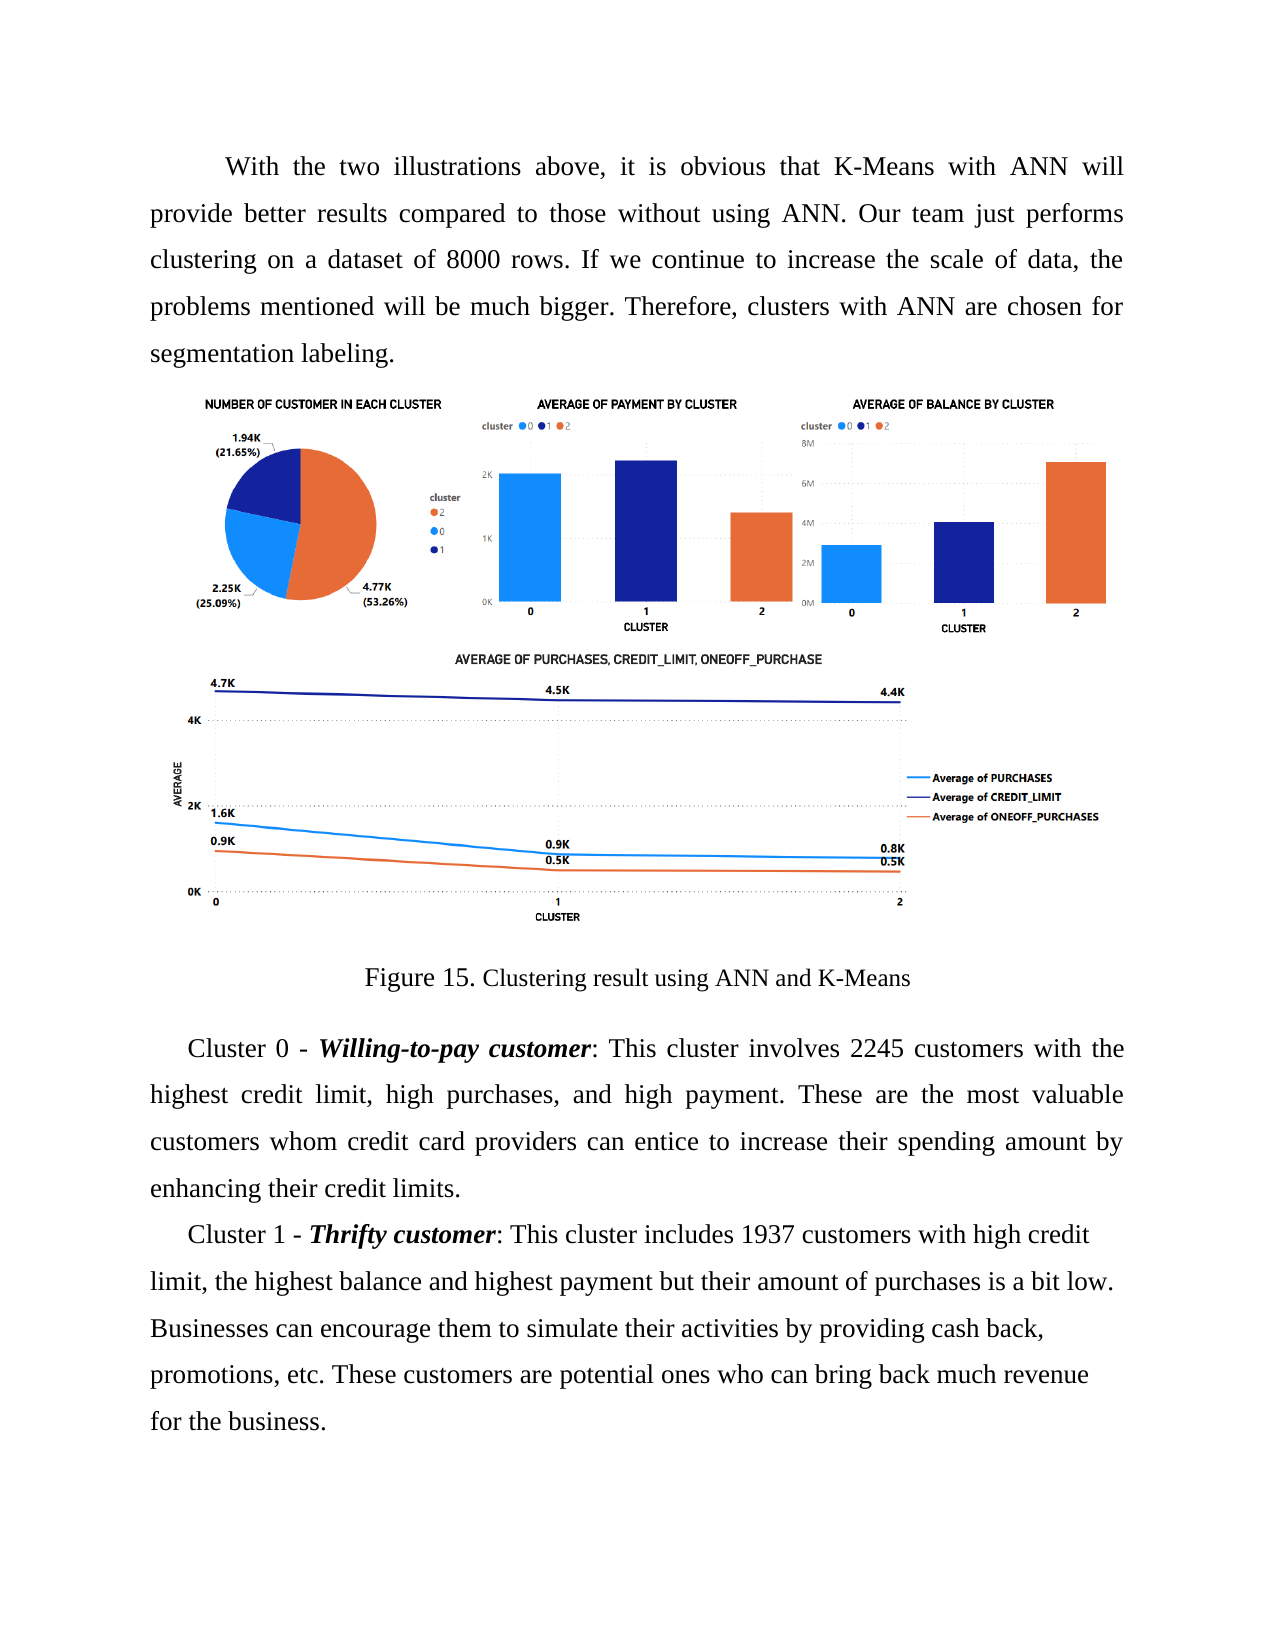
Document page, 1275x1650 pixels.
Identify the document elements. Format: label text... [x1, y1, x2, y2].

picture [150, 383, 1125, 944]
text Cluster 1 - Thrifty customer: This cluster includes 1937 customers with high credit limit, the highest balance and highest payment but their amount of purchases is a bit low. Businesses can encourage them to simulate their activities by providing cash back, promotions, etc. These customers are potential ones who can bring back much revenue for the business. [150, 1218, 1125, 1436]
subtitle Figure 15. Clustering result using ANN and K-Means [150, 961, 1125, 992]
text With the two illustrations above, it is obvious that K-Means with ANN will provide better results compared to those without using ANN. Our team just performs clustering on a dataset of 8000 rows. If we continue to increase the scale of data, the problems mentioned will be much bigger. Therefore, clusters with ANN are chosen for segmentation labeling. [150, 150, 1125, 368]
text Cluster 0 - Willing-to-pay customer: This cluster involves 2245 customers with the highest credit limit, high purchases, and high payment. These are the most valuable customers whom credit card providers can entice to increase their spending amount by enhancing their credit limits. [150, 1032, 1125, 1203]
